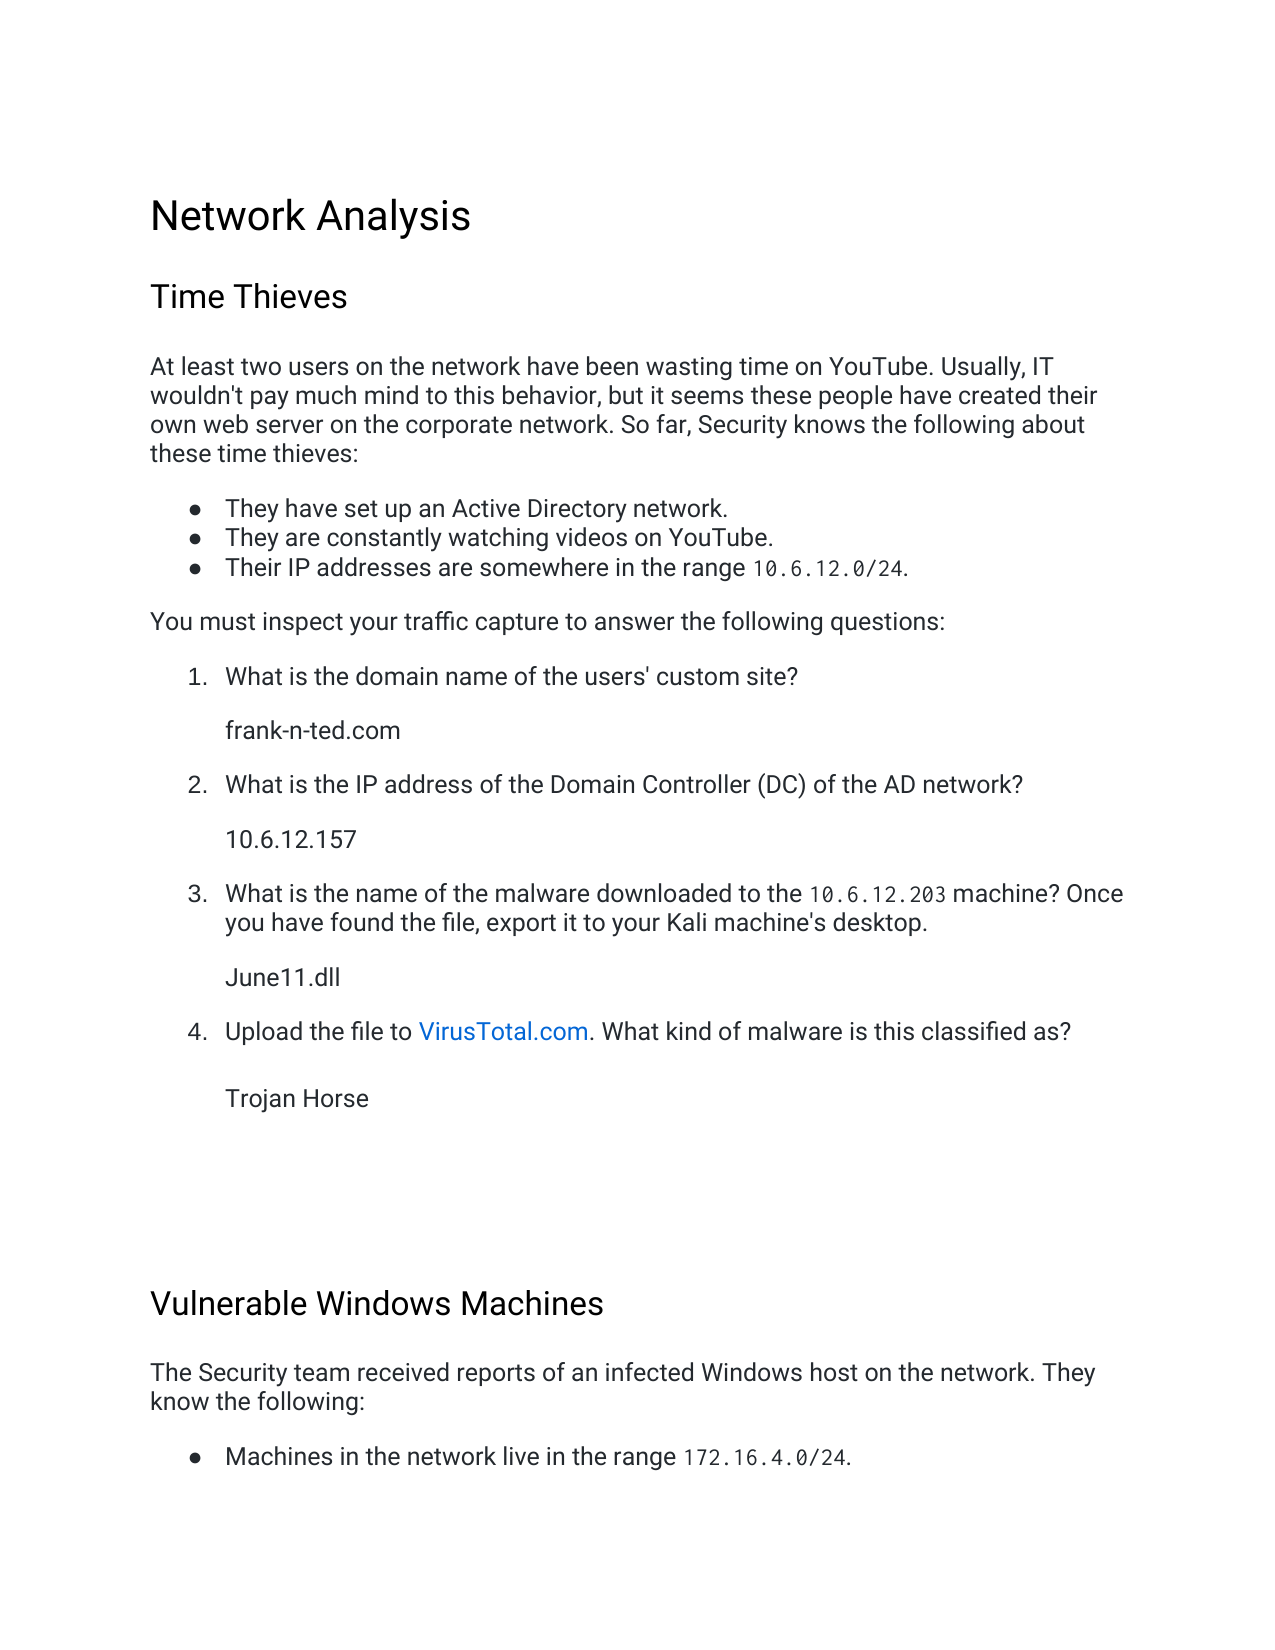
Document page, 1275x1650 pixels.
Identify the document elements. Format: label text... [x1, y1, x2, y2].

list Upload the file to VirusTotal.com. What kind of malware is this classified as? [187, 1017, 1125, 1047]
text You must inspect your traffic capture to answer the following questions: [150, 607, 1125, 637]
subtitle Network Analysis [150, 192, 1125, 241]
subtitle Time Thieves [150, 278, 1125, 317]
list They are constantly watching videos on YouTube. [187, 523, 1125, 553]
text 10.6.12.157 [150, 825, 1125, 854]
text frank-n-ted.com [225, 716, 1125, 745]
subtitle Vulnerable Windows Machines [150, 1284, 1125, 1323]
subtitle Trojan Horse [119, 1084, 1125, 1113]
list Their IP addresses are somewhere in the range 10.6.12.0/24. [187, 553, 1125, 582]
list What is the name of the malware downloaded to the 10.6.12.203 machine? Once you have found the file, export it to your Kali machine's desktop. [187, 879, 1125, 938]
list What is the IP address of the Domain Controller (DC) of the AD network? [187, 770, 1125, 800]
text June11.dll [150, 963, 1125, 992]
list Machines in the network live in the range 172.16.4.0/24. [187, 1442, 1125, 1471]
text At least two users on the network have been wasting time on YouTube. Usually, IT wouldn't pay much mind to this behavior, but it seems these people have created their own web server on the corporate network. So far, Security knows the following about these time thieves: [150, 352, 1125, 469]
list They have set up an Active Directory network. [187, 494, 1125, 523]
list What is the domain name of the users' custom site? [187, 662, 1125, 691]
text The Security team received reports of an infected Windows host on the network. They know the following: [150, 1358, 1125, 1417]
